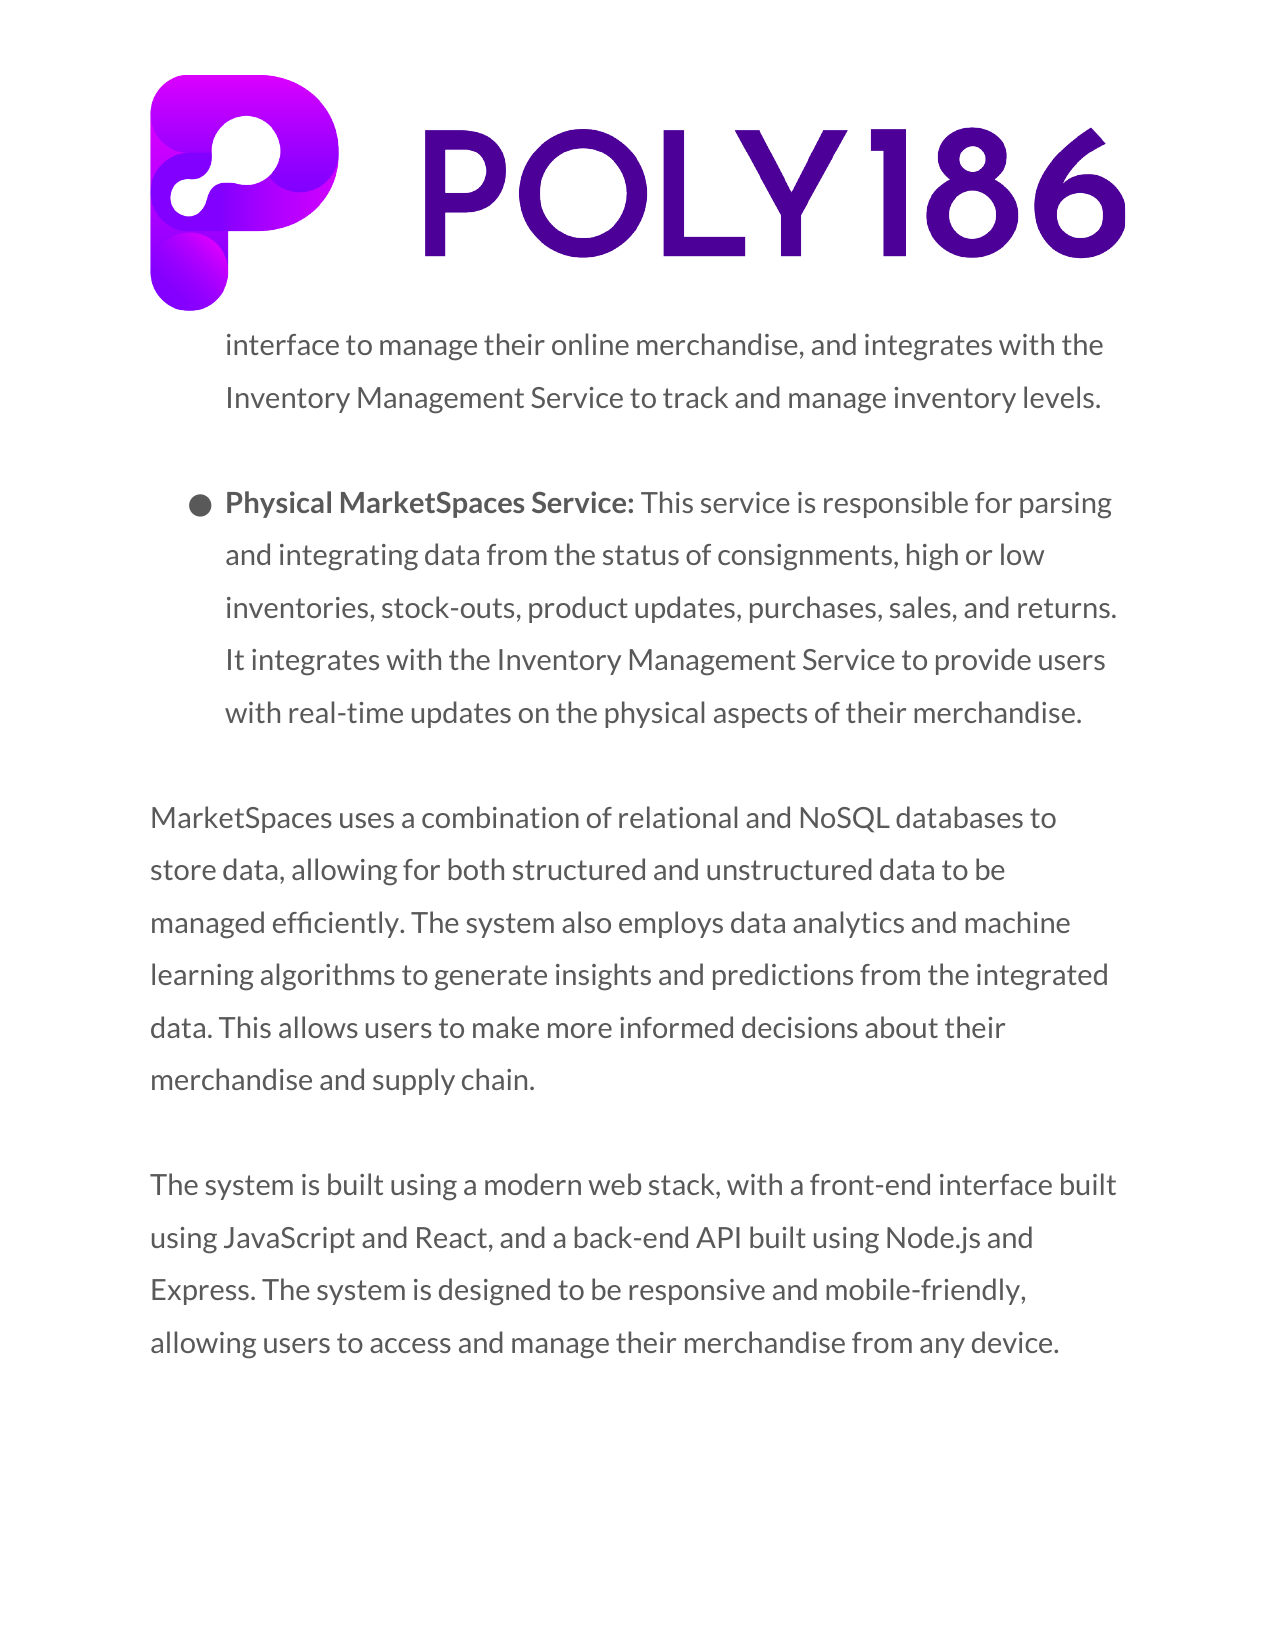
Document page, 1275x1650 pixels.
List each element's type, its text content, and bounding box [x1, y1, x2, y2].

list Physical MarketSpaces Service: This service is responsible for parsing and integrating data from the status of consignments, high or low inventories, stock-outs, product updates, purchases, sales, and returns. It integrates with the Inventory Management Service to provide users with real-time updates on the physical aspects of their merchandise. [187, 484, 1125, 729]
text The system is built using a modern web stack, with a front-end interface built using JavaScript and React, and a back-end API built using Node.js and Express. The system is designed to be responsive and mobile-friendly, allowing users to access and manage their merchandise from any device. [150, 1167, 1125, 1359]
text MarketSpaces uses a combination of relational and NoSQL databases to store data, allowing for both structured and unstructured data to be managed efficiently. The system also employs data analytics and machine learning algorithms to generate insights and predictions from the integrated data. This allows users to make more informed decisions about their merchandise and supply chain. [150, 799, 1125, 1097]
picture [150, 75, 1125, 311]
